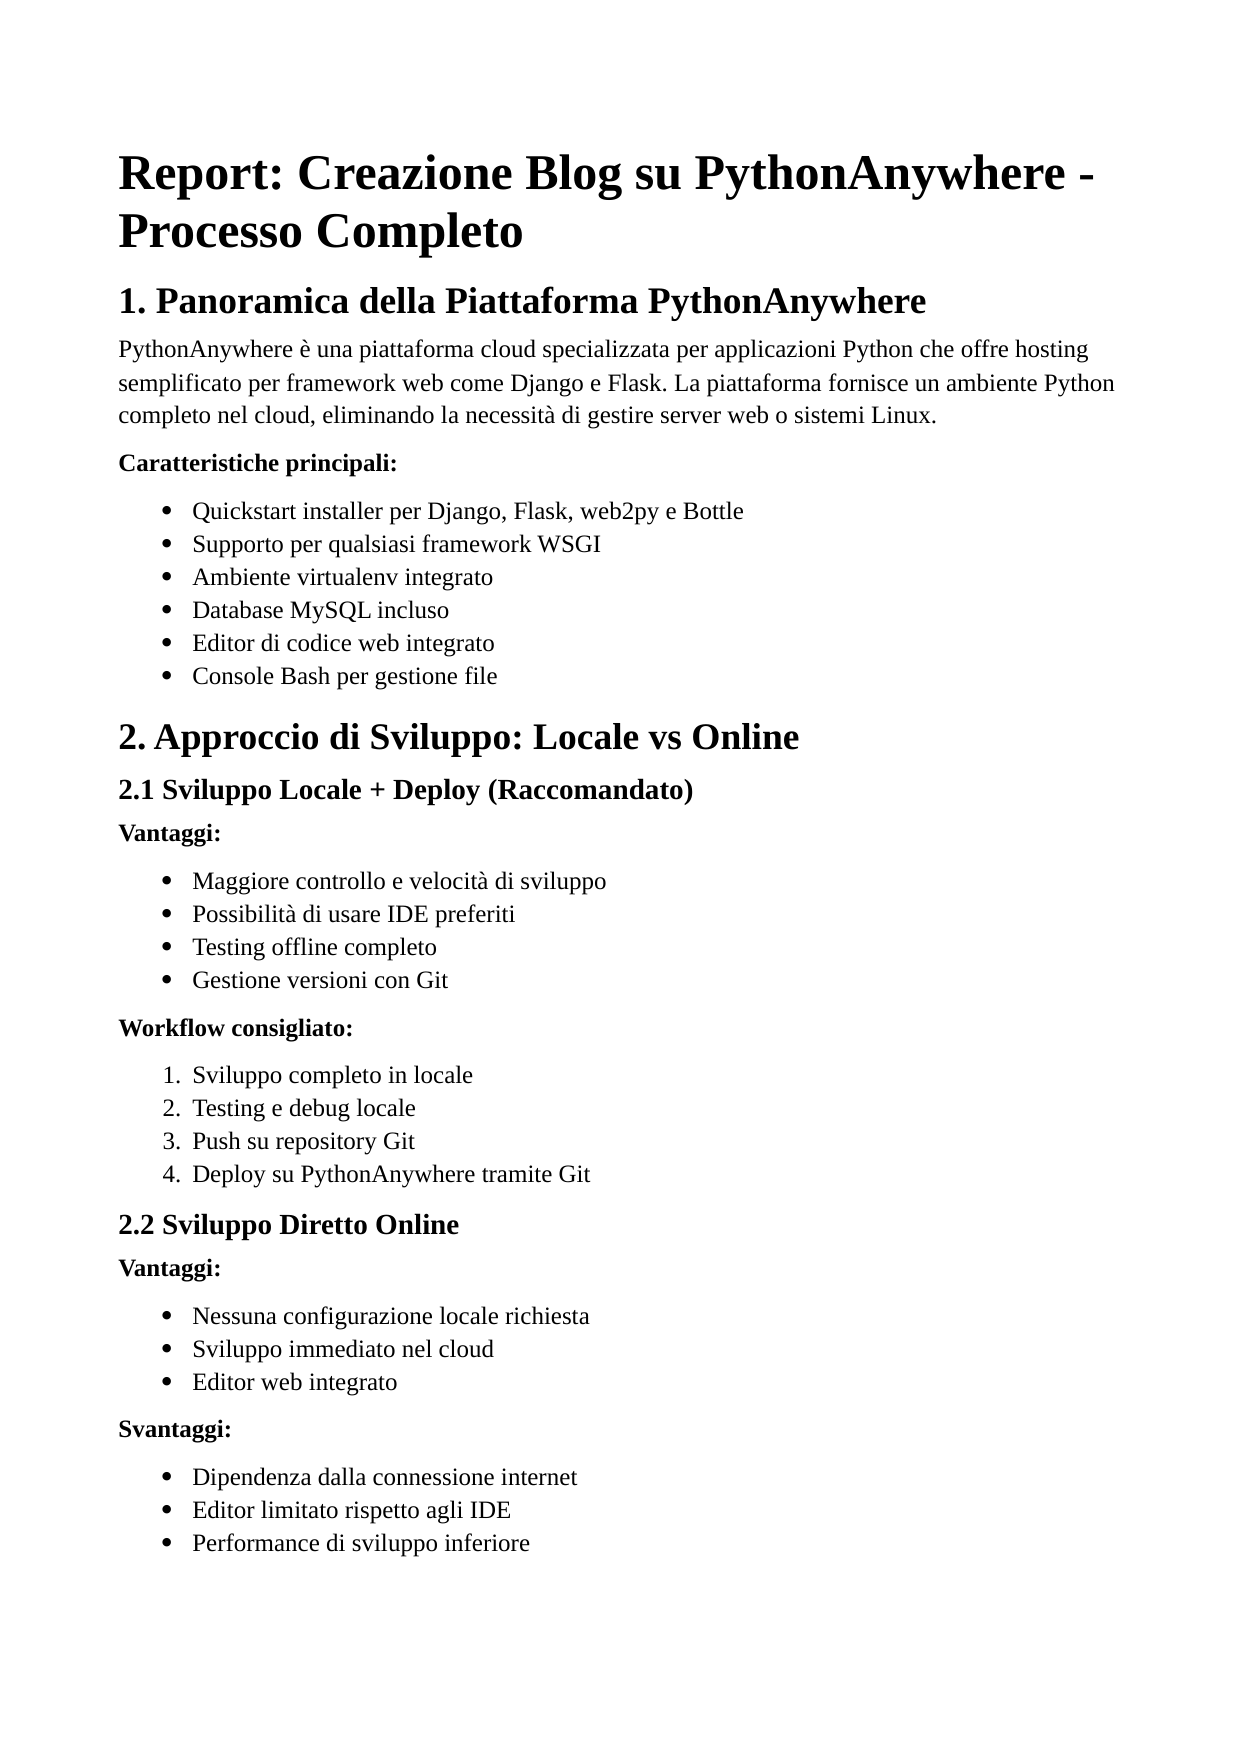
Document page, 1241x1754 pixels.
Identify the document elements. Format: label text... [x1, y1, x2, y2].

subtitle 1. Panoramica della Piattaforma PythonAnywhere [118, 279, 1122, 322]
list Performance di sviluppo inferiore [162, 1528, 1122, 1557]
text Vantaggi: [118, 818, 1122, 847]
list Nessuna configurazione locale richiesta [162, 1301, 1122, 1329]
subtitle 2.1 Sviluppo Locale + Deploy (Raccomandato) [118, 772, 1122, 806]
list Gestione versioni con Git [162, 965, 1122, 994]
list Editor di codice web integrato [162, 628, 1122, 657]
subtitle 2. Approccio di Sviluppo: Locale vs Online [118, 715, 1122, 758]
list Editor web integrato [162, 1367, 1122, 1396]
list Push su repository Git [162, 1126, 1122, 1155]
list Testing e debug locale [162, 1093, 1122, 1122]
subtitle 2.2 Sviluppo Diretto Online [118, 1207, 1122, 1241]
list Supporto per qualsiasi framework WSGI [162, 529, 1122, 558]
list Quickstart installer per Django, Flask, web2py e Bottle [162, 496, 1122, 524]
list Maggiore controllo e velocità di sviluppo [162, 866, 1122, 895]
list Dipendenza dalla connessione internet [162, 1462, 1122, 1491]
list Sviluppo immediato nel cloud [162, 1334, 1122, 1362]
list Database MySQL incluso [162, 595, 1122, 624]
list Ambiente virtualenv integrato [162, 562, 1122, 591]
text PythonAnywhere è una piattaforma cloud specializzata per applicazioni Python che offre hosting semplificato per framework web come Django e Flask. La piattaforma fornisce un ambiente Python completo nel cloud, eliminando la necessità di gestire server web o sistemi Linux. [118, 334, 1122, 429]
list Deploy su PythonAnywhere tramite Git [162, 1159, 1122, 1188]
text Workflow consigliato: [118, 1013, 1122, 1042]
list Possibilità di usare IDE preferiti [162, 899, 1122, 928]
text Svantaggi: [118, 1414, 1122, 1443]
list Testing offline completo [162, 932, 1122, 961]
list Sviluppo completo in locale [162, 1060, 1122, 1089]
list Console Bash per gestione file [162, 661, 1122, 690]
text Vantaggi: [118, 1253, 1122, 1282]
list Editor limitato rispetto agli IDE [162, 1495, 1122, 1524]
subtitle Report: Creazione Blog su PythonAnywhere - Processo Completo [118, 143, 1122, 258]
text Caratteristiche principali: [118, 448, 1122, 477]
